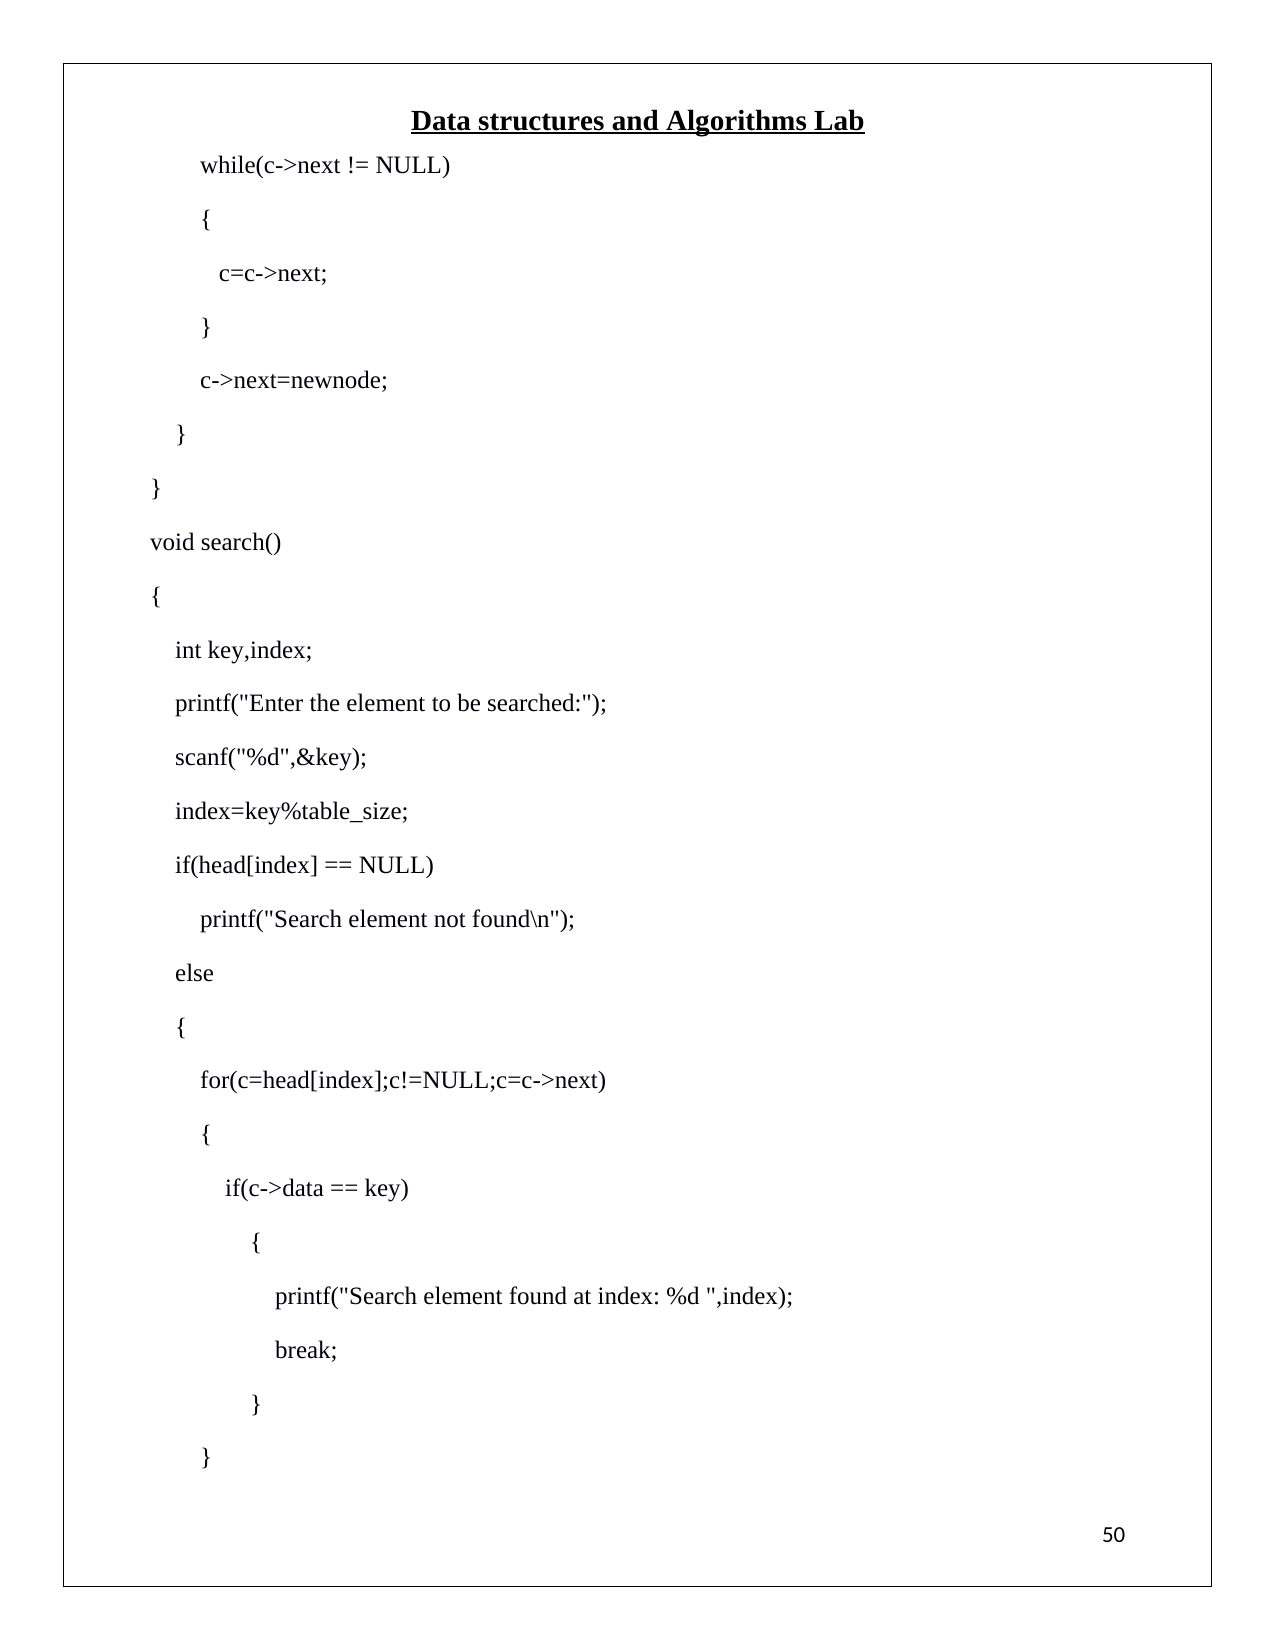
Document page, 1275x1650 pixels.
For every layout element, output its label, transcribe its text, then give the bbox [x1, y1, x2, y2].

text } [150, 419, 1125, 448]
text printf("Search element not found\n"); [150, 904, 1125, 933]
text { [150, 1227, 1125, 1256]
text c->next=newnode; [150, 365, 1125, 394]
text } [150, 473, 1125, 502]
text printf("Enter the element to be searched:"); [150, 688, 1125, 717]
text index=key%table_size; [150, 796, 1125, 825]
text int key,index; [150, 635, 1125, 663]
text void search() [150, 527, 1125, 556]
text { [150, 1012, 1125, 1040]
text { [150, 204, 1125, 233]
text for(c=head[index];c!=NULL;c=c->next) [150, 1066, 1125, 1094]
text break; [150, 1335, 1125, 1363]
text } [150, 1389, 1125, 1417]
text c=c->next; [150, 258, 1125, 286]
text } [150, 312, 1125, 340]
text } [150, 1442, 1125, 1471]
text if(c->data == key) [150, 1173, 1125, 1202]
text if(head[index] == NULL) [150, 850, 1125, 879]
text scanf("%d",&key); [150, 742, 1125, 771]
text while(c->next != NULL) [150, 150, 1125, 179]
text printf("Search element found at index: %d ",index); [150, 1281, 1125, 1310]
text else [150, 958, 1125, 987]
text { [150, 581, 1125, 609]
text { [150, 1119, 1125, 1148]
